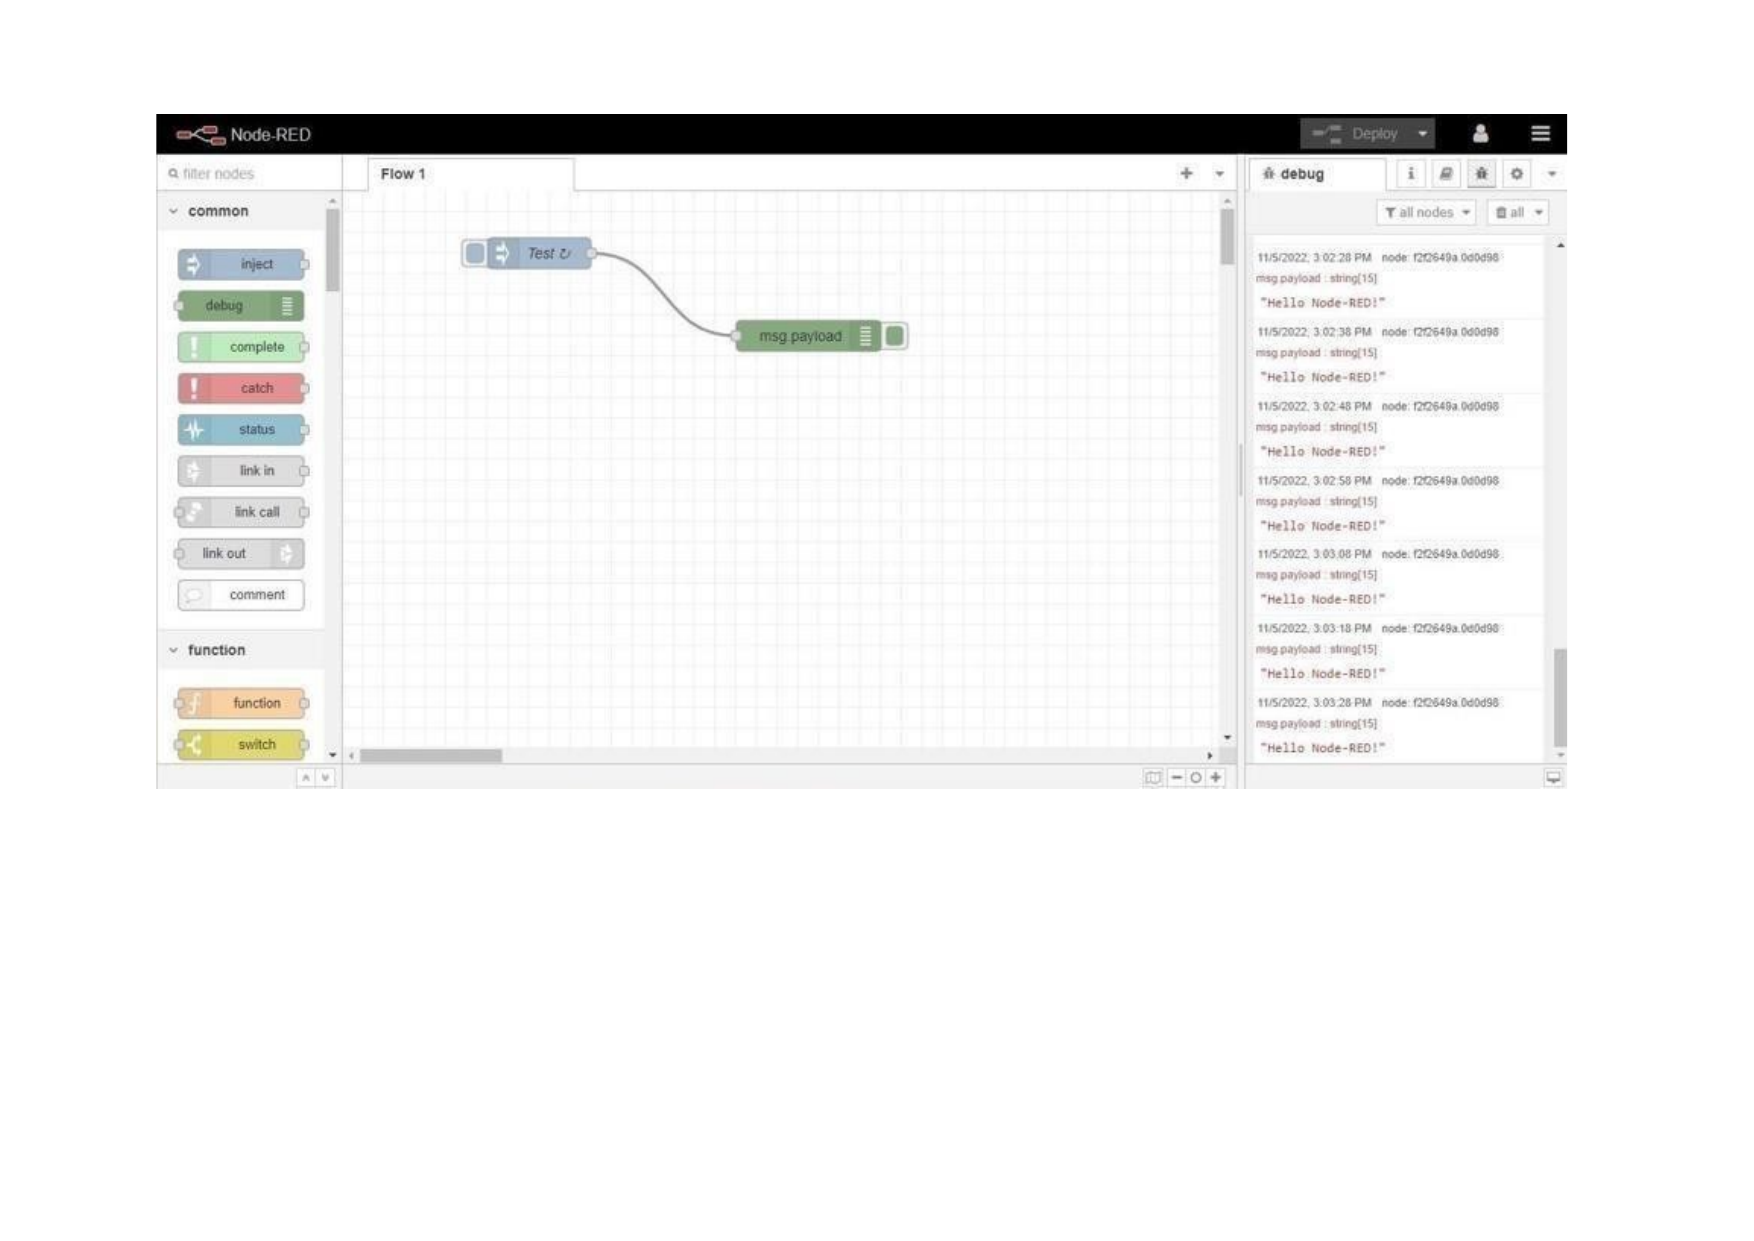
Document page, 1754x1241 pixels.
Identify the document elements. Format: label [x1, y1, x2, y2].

picture [155, 114, 1568, 789]
